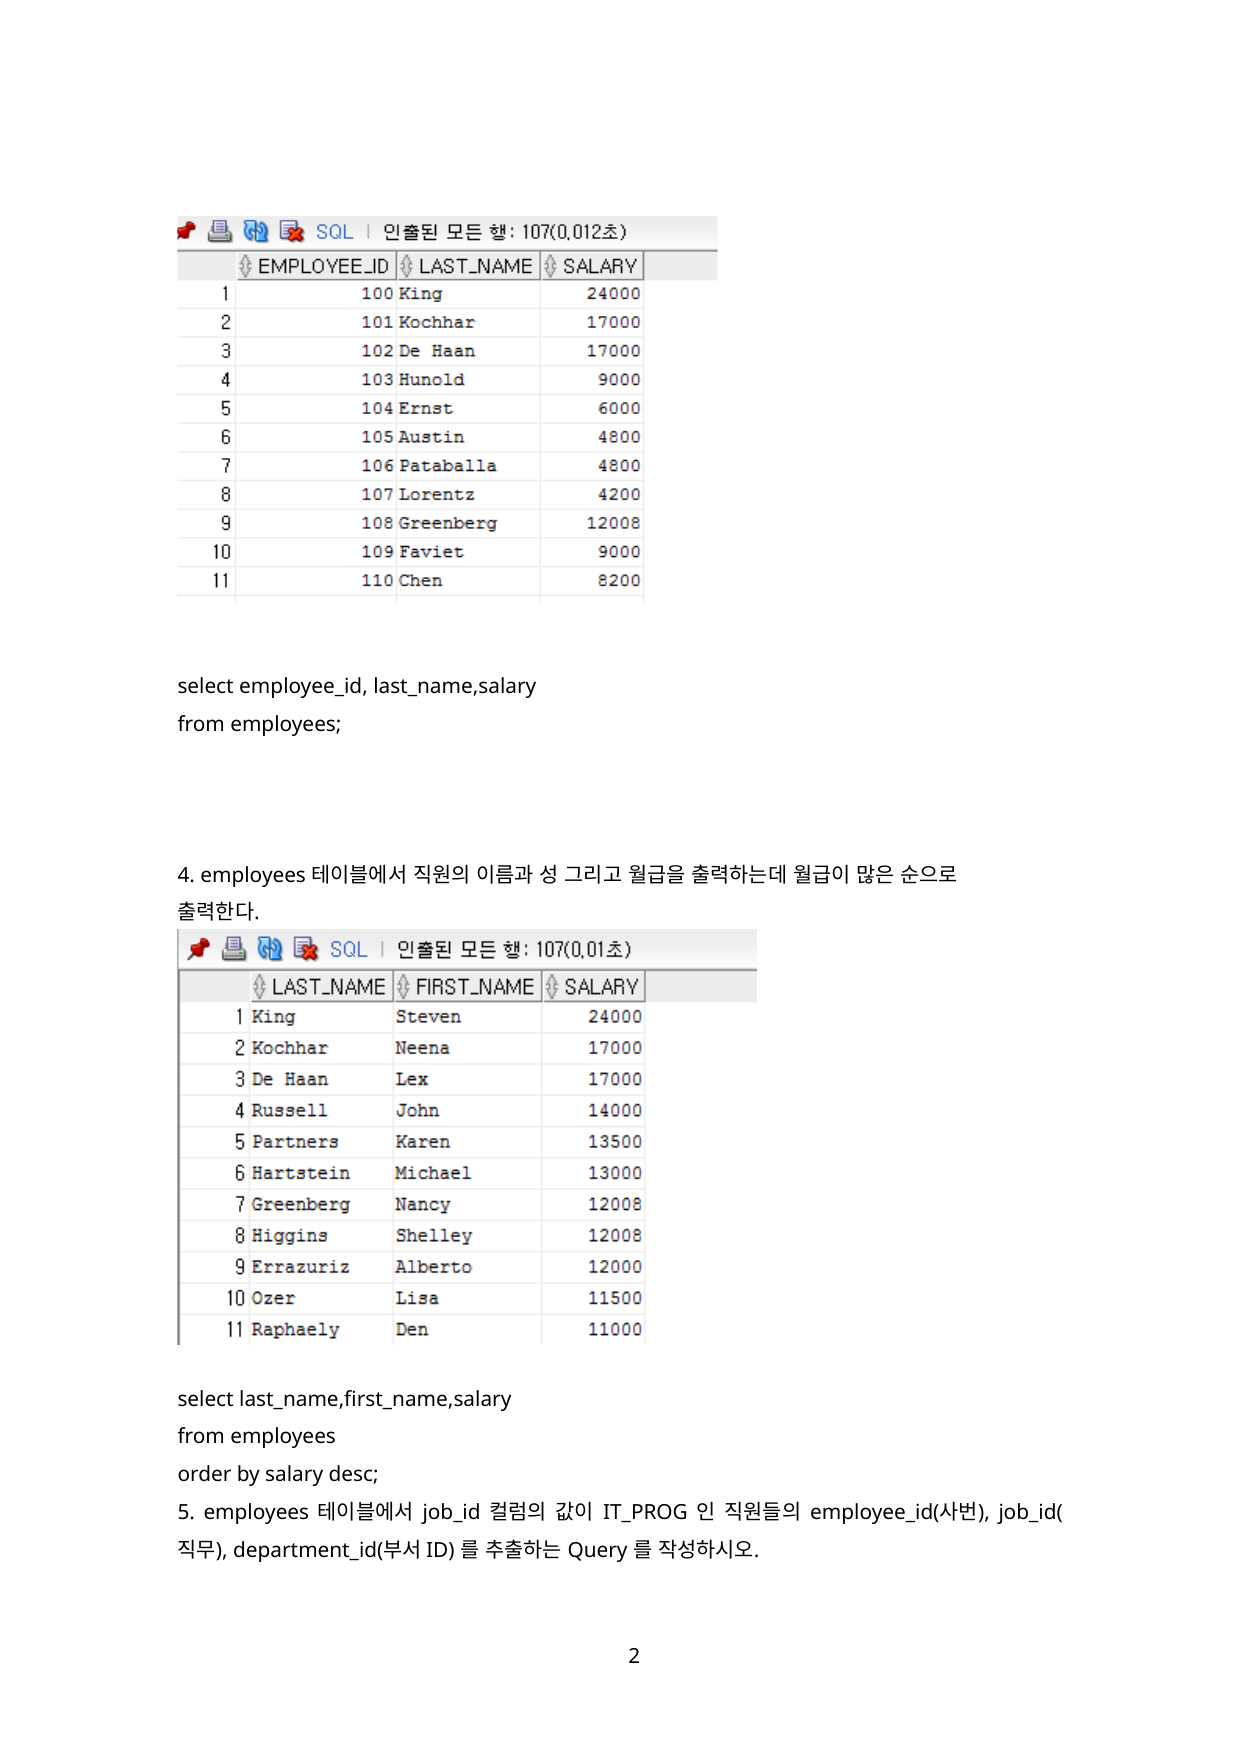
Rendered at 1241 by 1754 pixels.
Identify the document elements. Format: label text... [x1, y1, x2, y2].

picture [177, 929, 757, 1345]
text 4. employees 테이블에서 직원의 이름과 성 그리고 월급을 출력하는데 월급이 많은 순으로 [177, 854, 1063, 892]
text 출력한다. [177, 892, 1063, 929]
text select last_name,first_name,salary [177, 1379, 1063, 1417]
text from employees [177, 1417, 1063, 1454]
text 5. employees 테이블에서 job_id 컬럼의 값이 IT_PROG 인 직원들의 employee_id(사번), job_id(직무), department_id(부서ID) 를 추출하는 Query 를 작성하시오. [177, 1492, 1063, 1567]
text select employee_id, last_name,salary [177, 667, 1063, 704]
text from employees; [177, 704, 1063, 742]
text order by salary desc; [177, 1454, 1063, 1492]
picture [177, 216, 718, 602]
